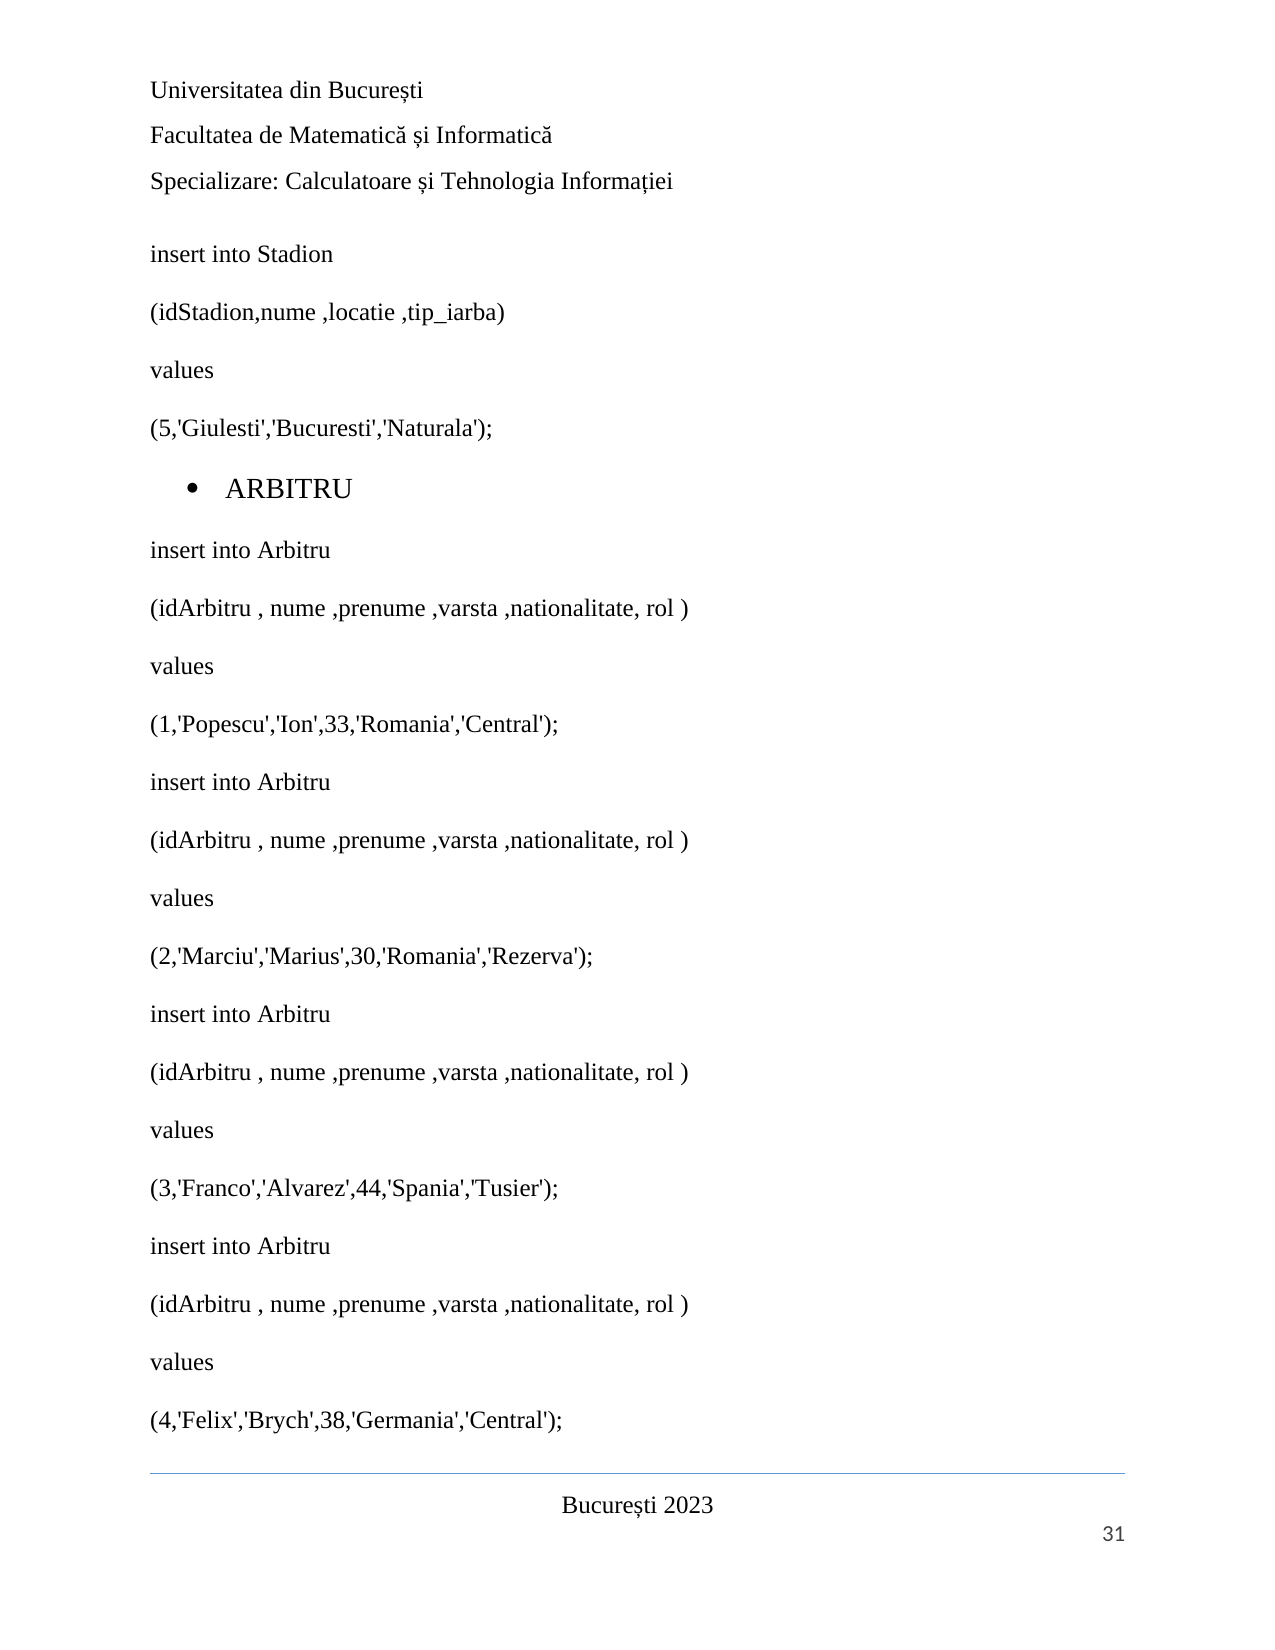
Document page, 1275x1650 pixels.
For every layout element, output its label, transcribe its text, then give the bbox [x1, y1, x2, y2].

text insert into Arbitru [150, 999, 1125, 1028]
text (3,'Franco','Alvarez',44,'Spania','Tusier'); [150, 1173, 1125, 1202]
text (2,'Marciu','Marius',30,'Romania','Rezerva'); [150, 941, 1125, 970]
text insert into Arbitru [150, 1231, 1125, 1260]
text (idArbitru , nume ,prenume ,varsta ,nationalitate, rol ) [150, 825, 1125, 854]
text values [150, 355, 1125, 384]
text insert into Arbitru [150, 535, 1125, 564]
text (idArbitru , nume ,prenume ,varsta ,nationalitate, rol ) [150, 593, 1125, 622]
text values [150, 1115, 1125, 1144]
text (5,'Giulesti','Bucuresti','Naturala'); [150, 413, 1125, 442]
list ARBITRU [187, 471, 1125, 505]
text (4,'Felix','Brych',38,'Germania','Central'); [150, 1405, 1125, 1434]
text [150, 1289, 1125, 1318]
text values [150, 883, 1125, 912]
text (idArbitru , nume ,prenume ,varsta ,nationalitate, rol ) [150, 1057, 1125, 1086]
text (idStadion,nume ,locatie ,tip_iarba) [150, 297, 1125, 326]
text values [150, 1347, 1125, 1376]
text insert into Arbitru [150, 767, 1125, 796]
text (1,'Popescu','Ion',33,'Romania','Central'); [150, 709, 1125, 738]
text values [150, 651, 1125, 680]
text insert into Stadion [150, 239, 1125, 268]
